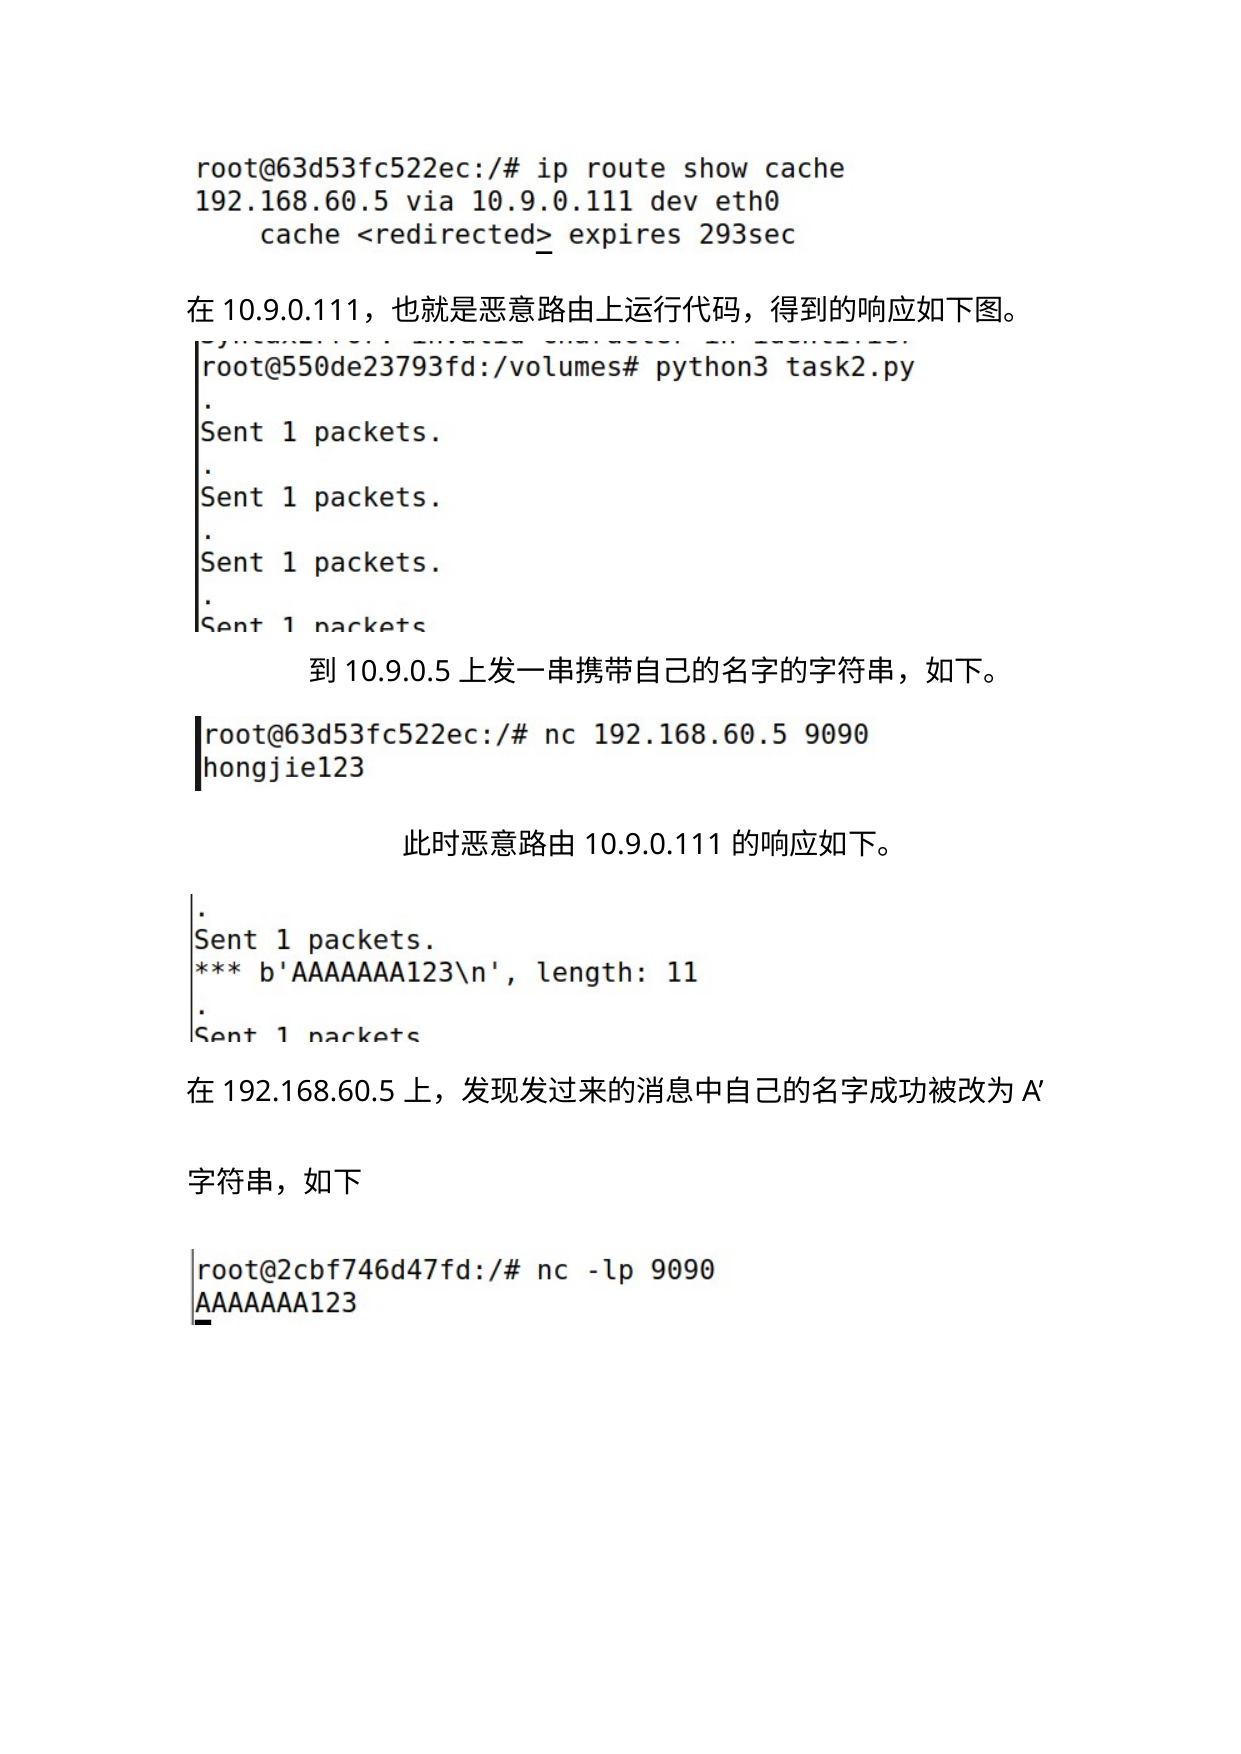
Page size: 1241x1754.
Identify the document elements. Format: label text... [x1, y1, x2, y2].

picture [193, 151, 948, 254]
text 在 192.168.60.5 上，发现发过来的消息中自己的名字成功被改为 A’字符串，如下 [186, 1068, 1059, 1201]
text 在 10.9.0.111，也就是恶意路由上运行代码，得到的响应如下图。 [186, 286, 1059, 328]
picture [195, 341, 1013, 632]
picture [190, 894, 780, 1042]
picture [190, 1249, 807, 1325]
picture [195, 716, 907, 791]
